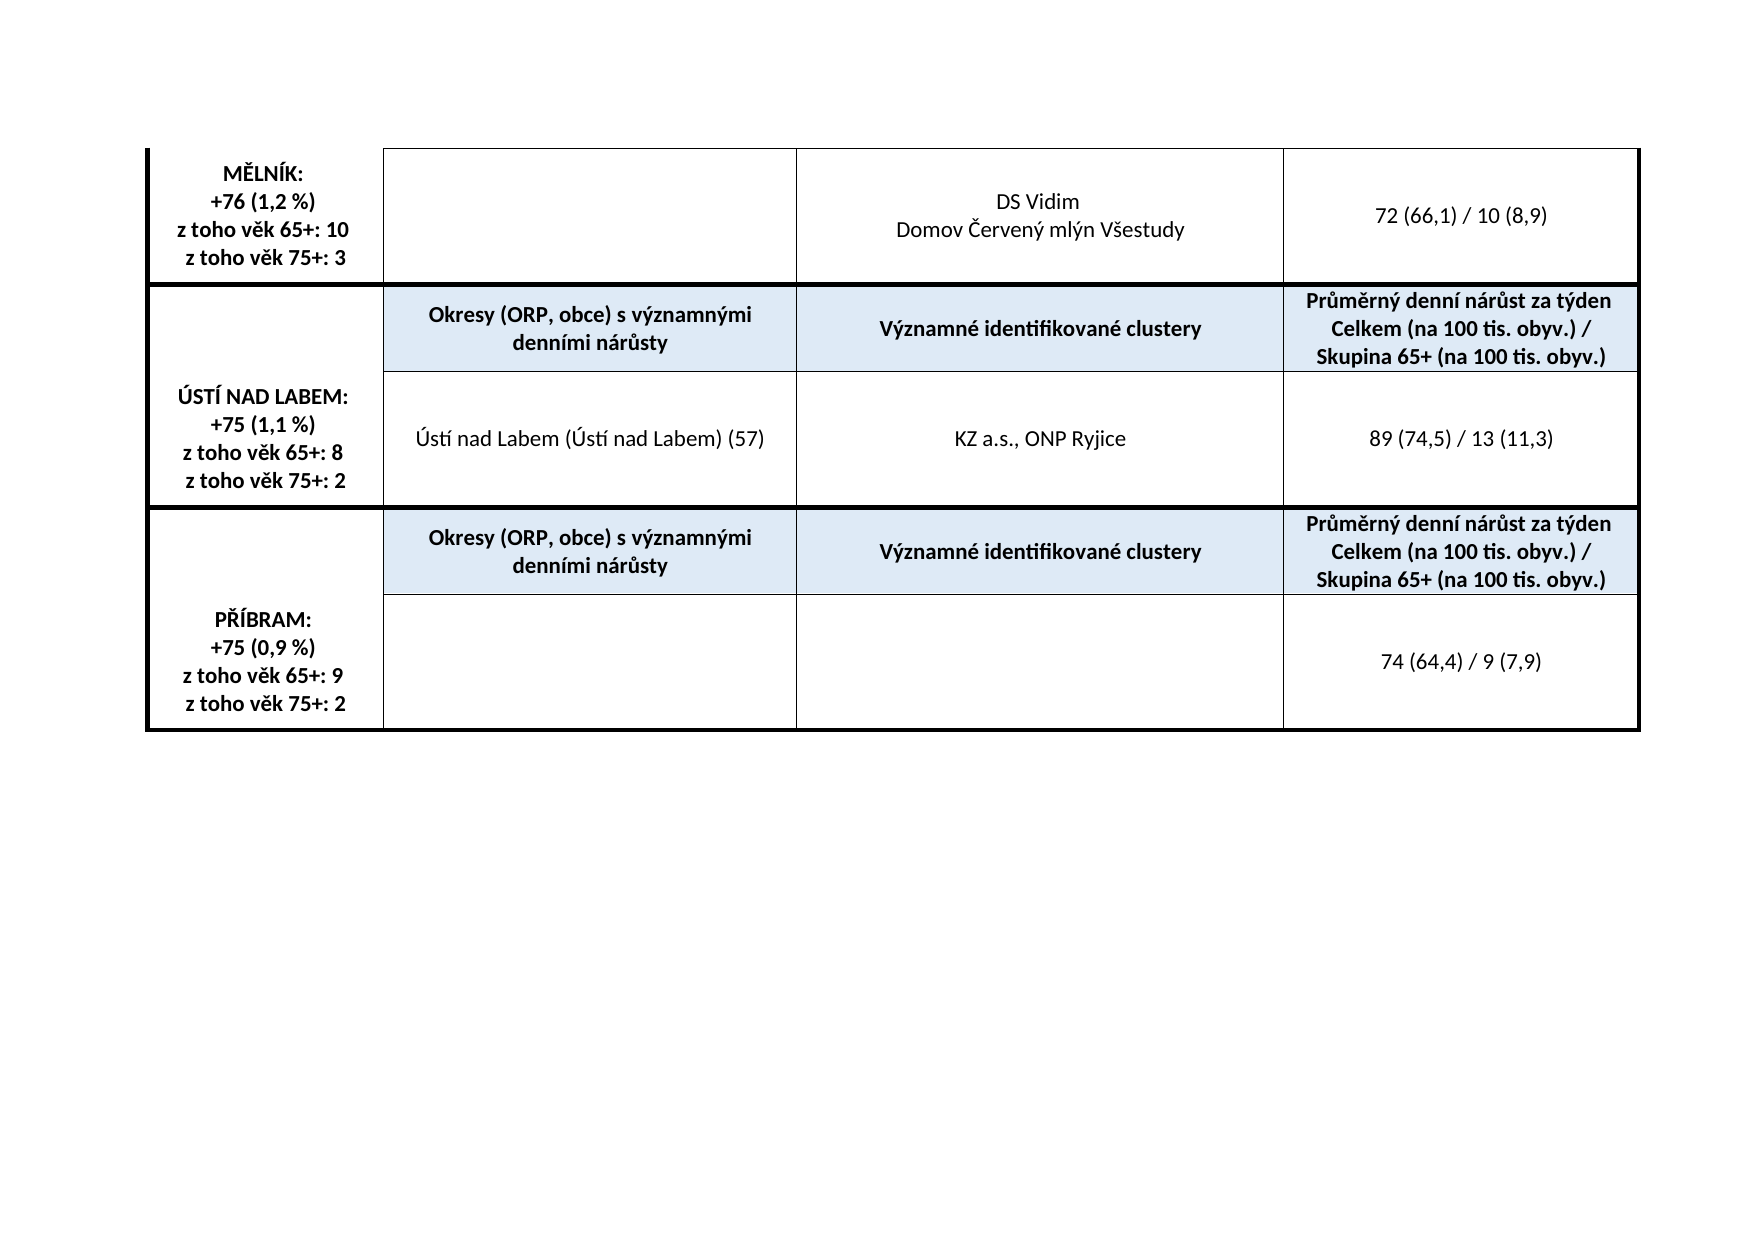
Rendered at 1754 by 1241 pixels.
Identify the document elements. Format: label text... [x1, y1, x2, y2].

table_cell [150, 510, 383, 593]
table_cell ÚSTÍ NAD LABEM: +75 (1,1 %) z toho věk 65+: 8 z toho věk 75+: 2 [150, 372, 383, 505]
table_cell MĚLNÍK: +76 (1,2 %) z toho věk 65+: 10 z toho věk 75+: 3 [150, 149, 383, 282]
table_cell Významné identifikované clustery [797, 510, 1283, 593]
table_cell DS Vidim Domov Červený mlýn Všestudy [797, 149, 1283, 282]
table_cell Okresy (ORP, obce) s významnými denními nárůsty [384, 510, 796, 593]
table_cell KZ a.s., ONP Ryjice [797, 372, 1283, 505]
table_cell PŘÍBRAM: +75 (0,9 %) z toho věk 65+: 9 z toho věk 75+: 2 [150, 595, 383, 728]
table_cell [384, 595, 796, 728]
table_cell [384, 149, 796, 282]
table_cell 72 (66,1) / 10 (8,9) [1284, 149, 1637, 282]
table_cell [1284, 287, 1637, 371]
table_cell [384, 287, 796, 371]
table_cell [150, 287, 383, 371]
table_cell [797, 595, 1283, 728]
table_cell 89 (74,5) / 13 (11,3) [1284, 372, 1637, 505]
table_cell Ústí nad Labem (Ústí nad Labem) (57) [384, 372, 796, 505]
table_cell Významné identifikované clustery [797, 287, 1283, 371]
table_cell 74 (64,4) / 9 (7,9) [1284, 595, 1637, 728]
table_cell Průměrný denní nárůst za týden Celkem (na 100 tis. obyv.) / Skupina 65+ (na 100 tis. obyv.) [1284, 510, 1637, 593]
